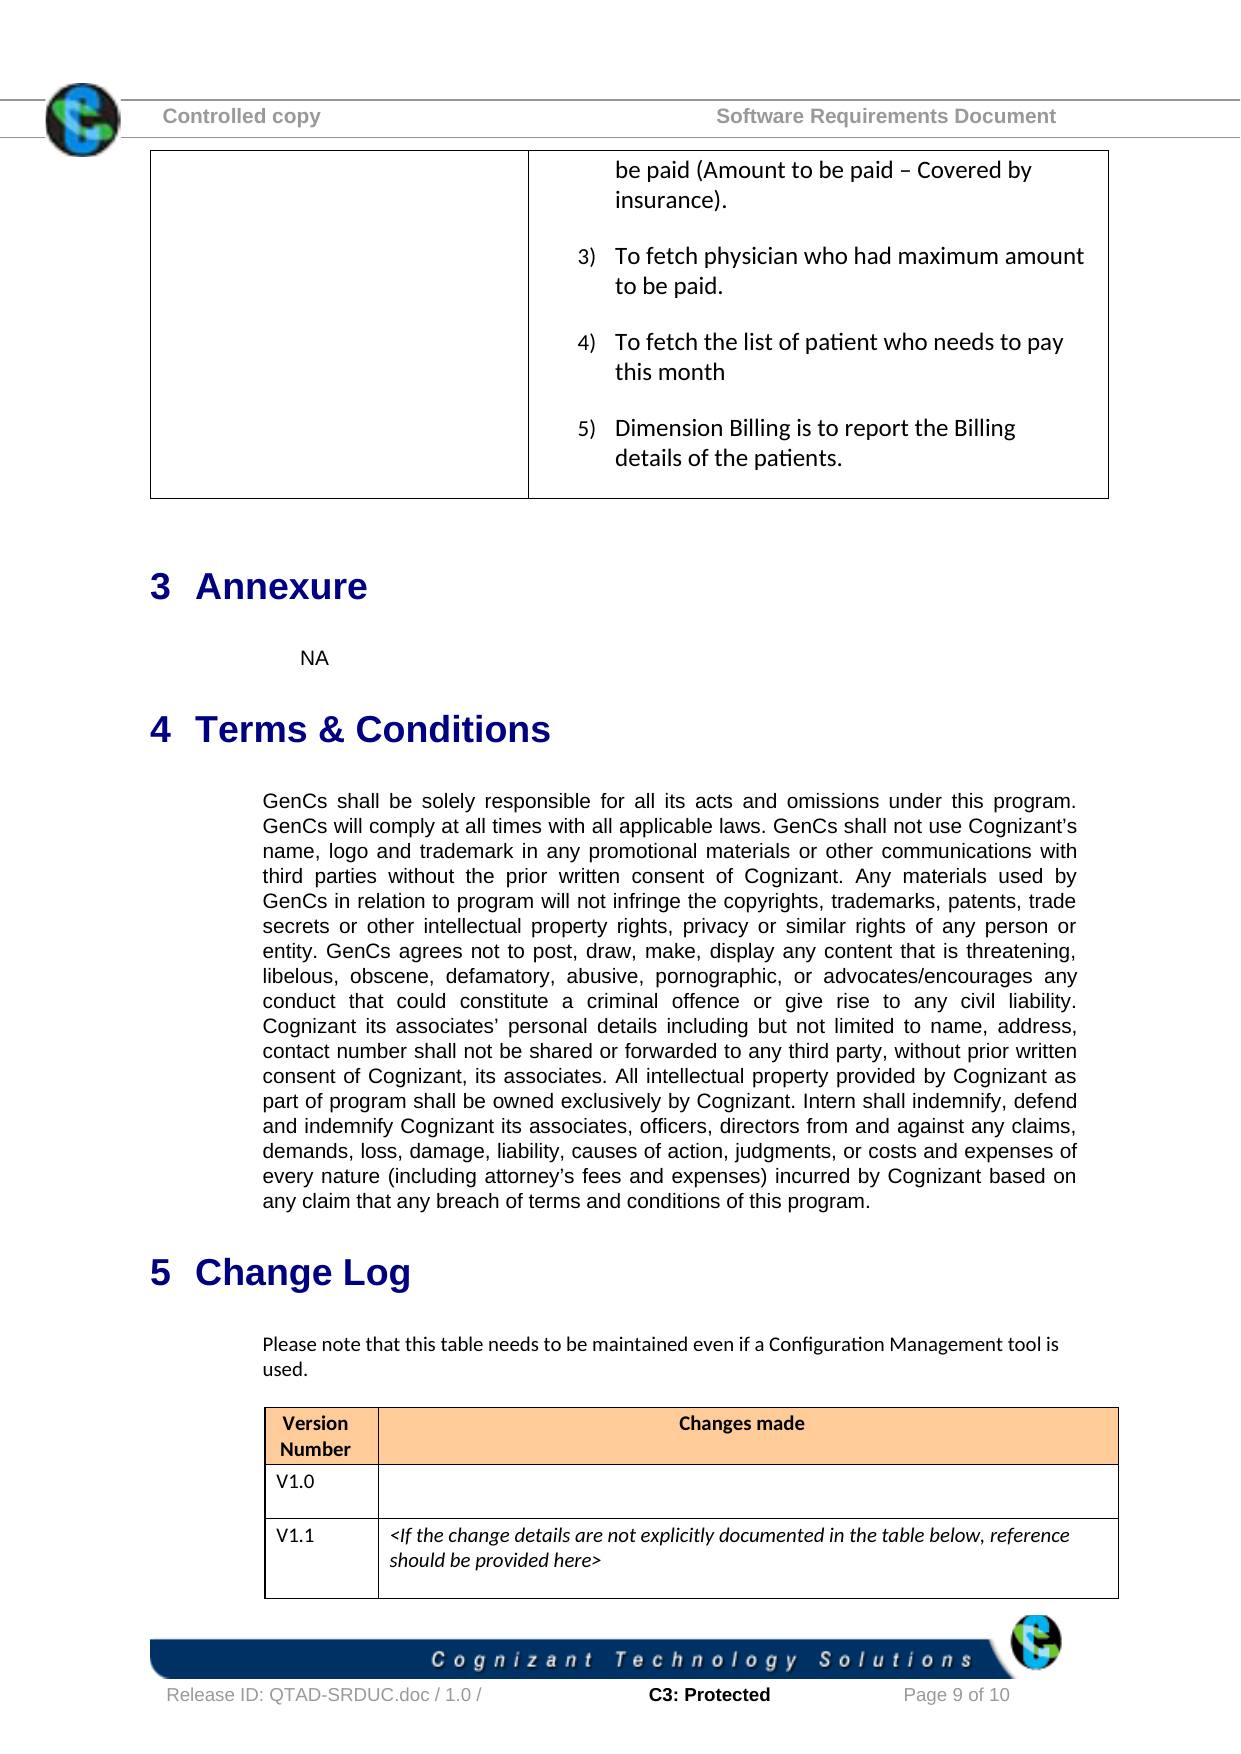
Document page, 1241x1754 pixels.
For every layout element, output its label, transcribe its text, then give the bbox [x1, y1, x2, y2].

table_header Version Number [266, 1408, 378, 1464]
table_cell V1.0 [266, 1465, 378, 1518]
subtitle Annexure [150, 564, 1078, 607]
subtitle Change Log [150, 1250, 1078, 1293]
table_header Changes made [379, 1408, 1118, 1464]
text GenCs shall be solely responsible for all its acts and omissions under this program. GenCs will comply at all times with all applicable laws. GenCs shall not use Cognizant’s name, logo and trademark in any promotional materials or other communications with third parties without the prior written consent of Cognizant. Any materials used by GenCs in relation to program will not infringe the copyrights, trademarks, patents, trade secrets or other intellectual property rights, privacy or similar rights of any person or entity. GenCs agrees not to post, draw, make, display any content that is threatening, libelous, obscene, defamatory, abusive, pornographic, or advocates/encourages any conduct that could constitute a criminal offence or give rise to any civil liability. Cognizant its associates’ personal details including but not limited to name, address, contact number shall not be shared or forwarded to any third party, without prior written consent of Cognizant, its associates. All intellectual property provided by Cognizant as part of program shall be owned exclusively by Cognizant. Intern shall indemnify, defend and indemnify Cognizant its associates, officers, directors from and against any claims, demands, loss, damage, liability, causes of action, judgments, or costs and expenses of every nature (including attorney’s fees and expenses) incurred by Cognizant based on any claim that any breach of terms and conditions of this program. [262, 788, 1078, 1213]
picture [45, 83, 121, 157]
picture [150, 1615, 1105, 1679]
text Please note that this table needs to be maintained even if a Configuration Management tool is used. [262, 1331, 1078, 1382]
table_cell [151, 151, 528, 498]
text NA [225, 645, 1078, 670]
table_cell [379, 1519, 1118, 1598]
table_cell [529, 151, 1108, 498]
table_cell V1.1 [266, 1519, 378, 1598]
subtitle Terms & Conditions [150, 707, 1078, 750]
table_cell [379, 1465, 1118, 1518]
